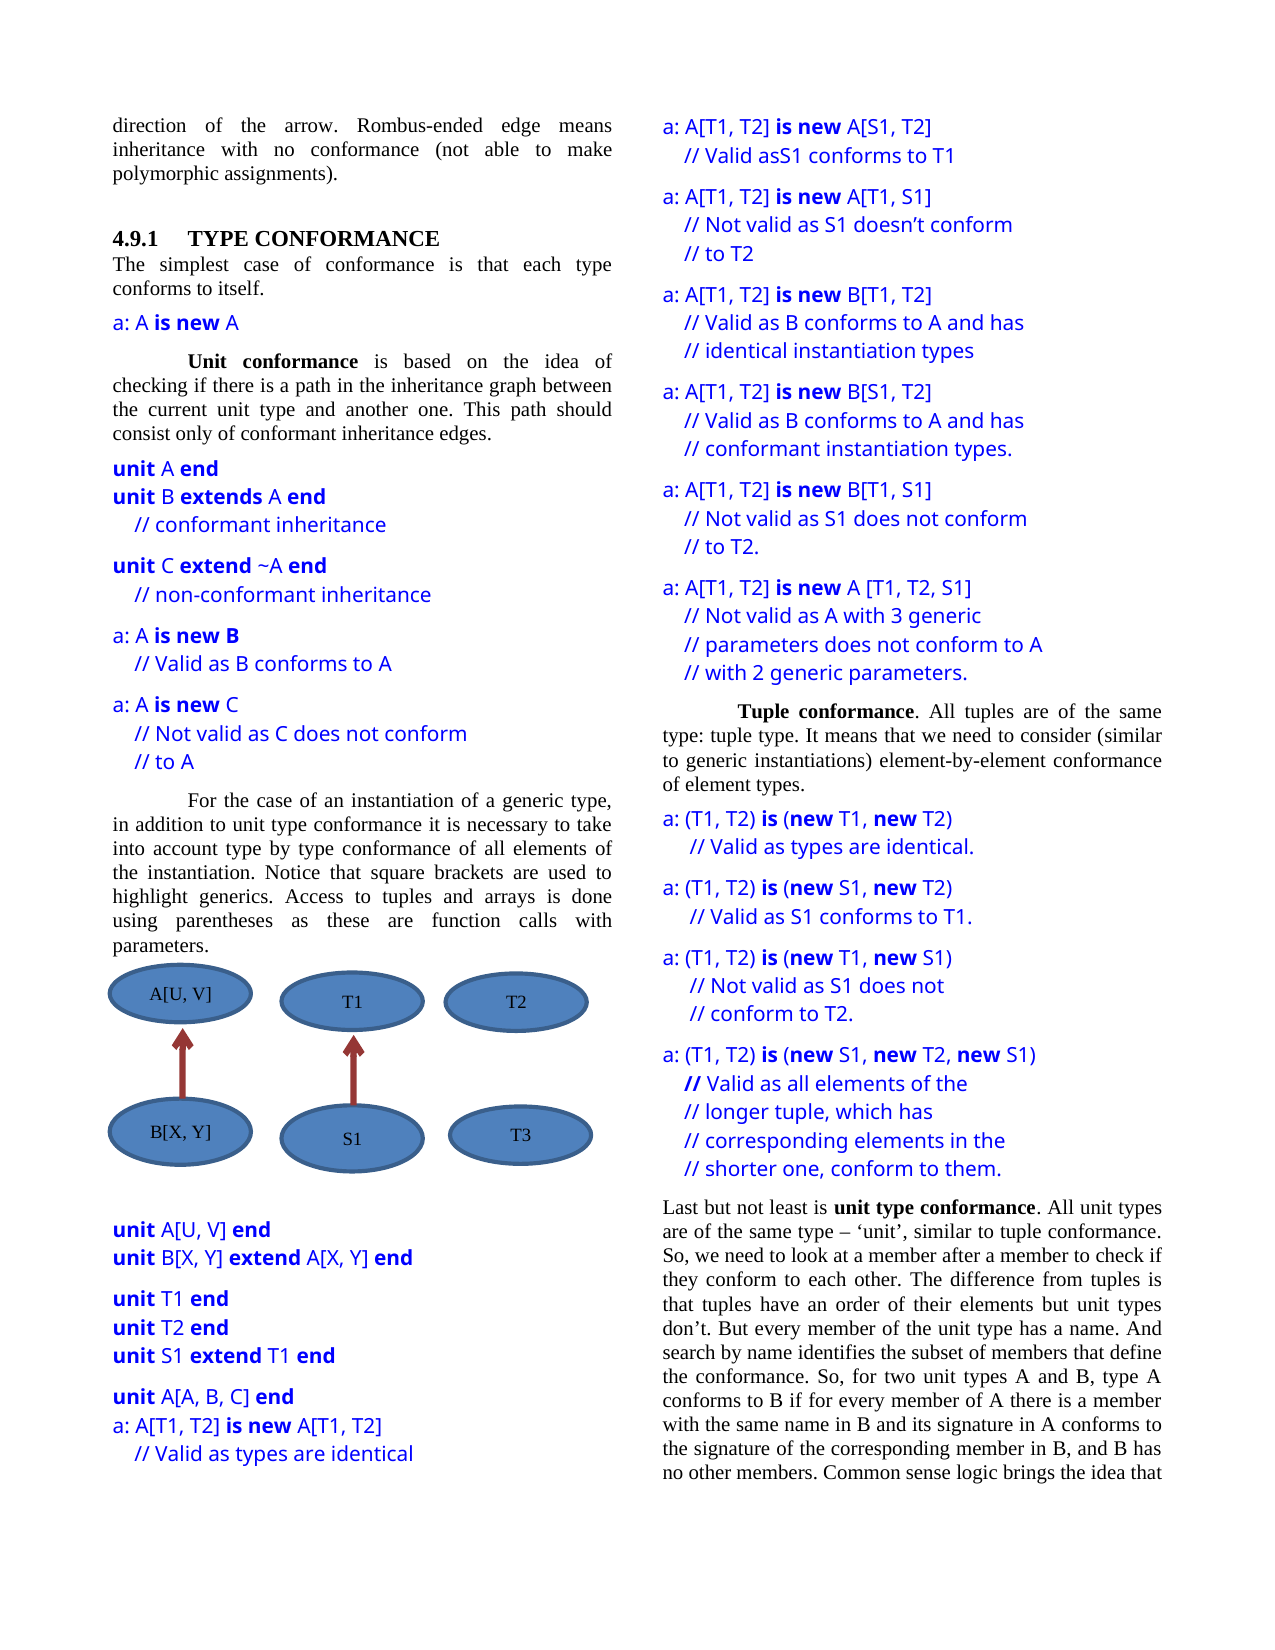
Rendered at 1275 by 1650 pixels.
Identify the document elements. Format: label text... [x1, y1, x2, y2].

list a: A[T1, T2] is new B[T1, S1] // Not valid as S1 does not conform // to T2. [662, 475, 1162, 561]
list unit A end unit B extends A end // conformant inheritance [112, 454, 613, 539]
list a: A[T1, T2] is new A[T1, S1] // Not valid as S1 doesn’t conform // to T2 [662, 182, 1162, 267]
list a: (T1, T2) is (new S1, new T2, new S1) // Valid as all elements of the // longer tuple, which has // corresponding elements in the // shorter one, conform to them. [662, 1041, 1162, 1183]
list a: (T1, T2) is (new S1, new T2) // Valid as S1 conforms to T1. [662, 873, 1162, 930]
text The simplest case of conformance is that each type conforms to itself. [112, 252, 613, 300]
list a: A is new A [112, 308, 613, 337]
list unit C extend ~A end // non-conformant inheritance [112, 552, 613, 608]
list unit A[A, B, C] end a: A[T1, T2] is new A[T1, T2] // Valid as types are identical [112, 1382, 613, 1468]
list a: A[T1, T2] is new A [T1, T2, S1] // Not valid as A with 3 generic // parameters does not conform to A // with 2 generic parameters. [662, 573, 1162, 687]
list unit A[U, V] end unit B[X, Y] extend A[X, Y] end [112, 1215, 613, 1272]
list a: (T1, T2) is (new T1, new S1) // Not valid as S1 does not // conform to T2. [662, 943, 1162, 1028]
text For the case of an instantiation of a generic type, in addition to unit type conformance it is necessary to take into account type by type conformance of all elements of the instantiation. Notice that square brackets are used to highlight generics. Access to tuples and arrays is done using parentheses as these are function calls with parameters. [112, 788, 613, 957]
text Unit conformance is based on the idea of checking if there is a path in the inheritance graph between the current unit type and another one. This path should consist only of conformant inheritance edges. [112, 349, 613, 445]
list a: A[T1, T2] is new B[S1, T2] // Valid as B conforms to A and has // conformant instantiation types. [662, 377, 1162, 463]
list a: (T1, T2) is (new T1, new T2) // Valid as types are identical. [662, 804, 1162, 861]
list a: A is new C // Not valid as C does not conform // to A [112, 690, 613, 776]
subtitle TYPE CONFORMANCE [112, 225, 613, 252]
text Tuple conformance. All tuples are of the same type: tuple type. It means that we need to consider (similar to generic instantiations) element-by-element conformance of element types. [662, 699, 1162, 796]
list a: A is new B // Valid as B conforms to A [112, 621, 613, 678]
list a: A[T1, T2] is new B[T1, T2] // Valid as B conforms to A and has // identical instantiation types [662, 280, 1162, 365]
list unit T1 end unit T2 end unit S1 extend T1 end [112, 1284, 613, 1370]
list a: A[T1, T2] is new A[S1, T2] // Valid asS1 conforms to T1 [662, 112, 1162, 169]
